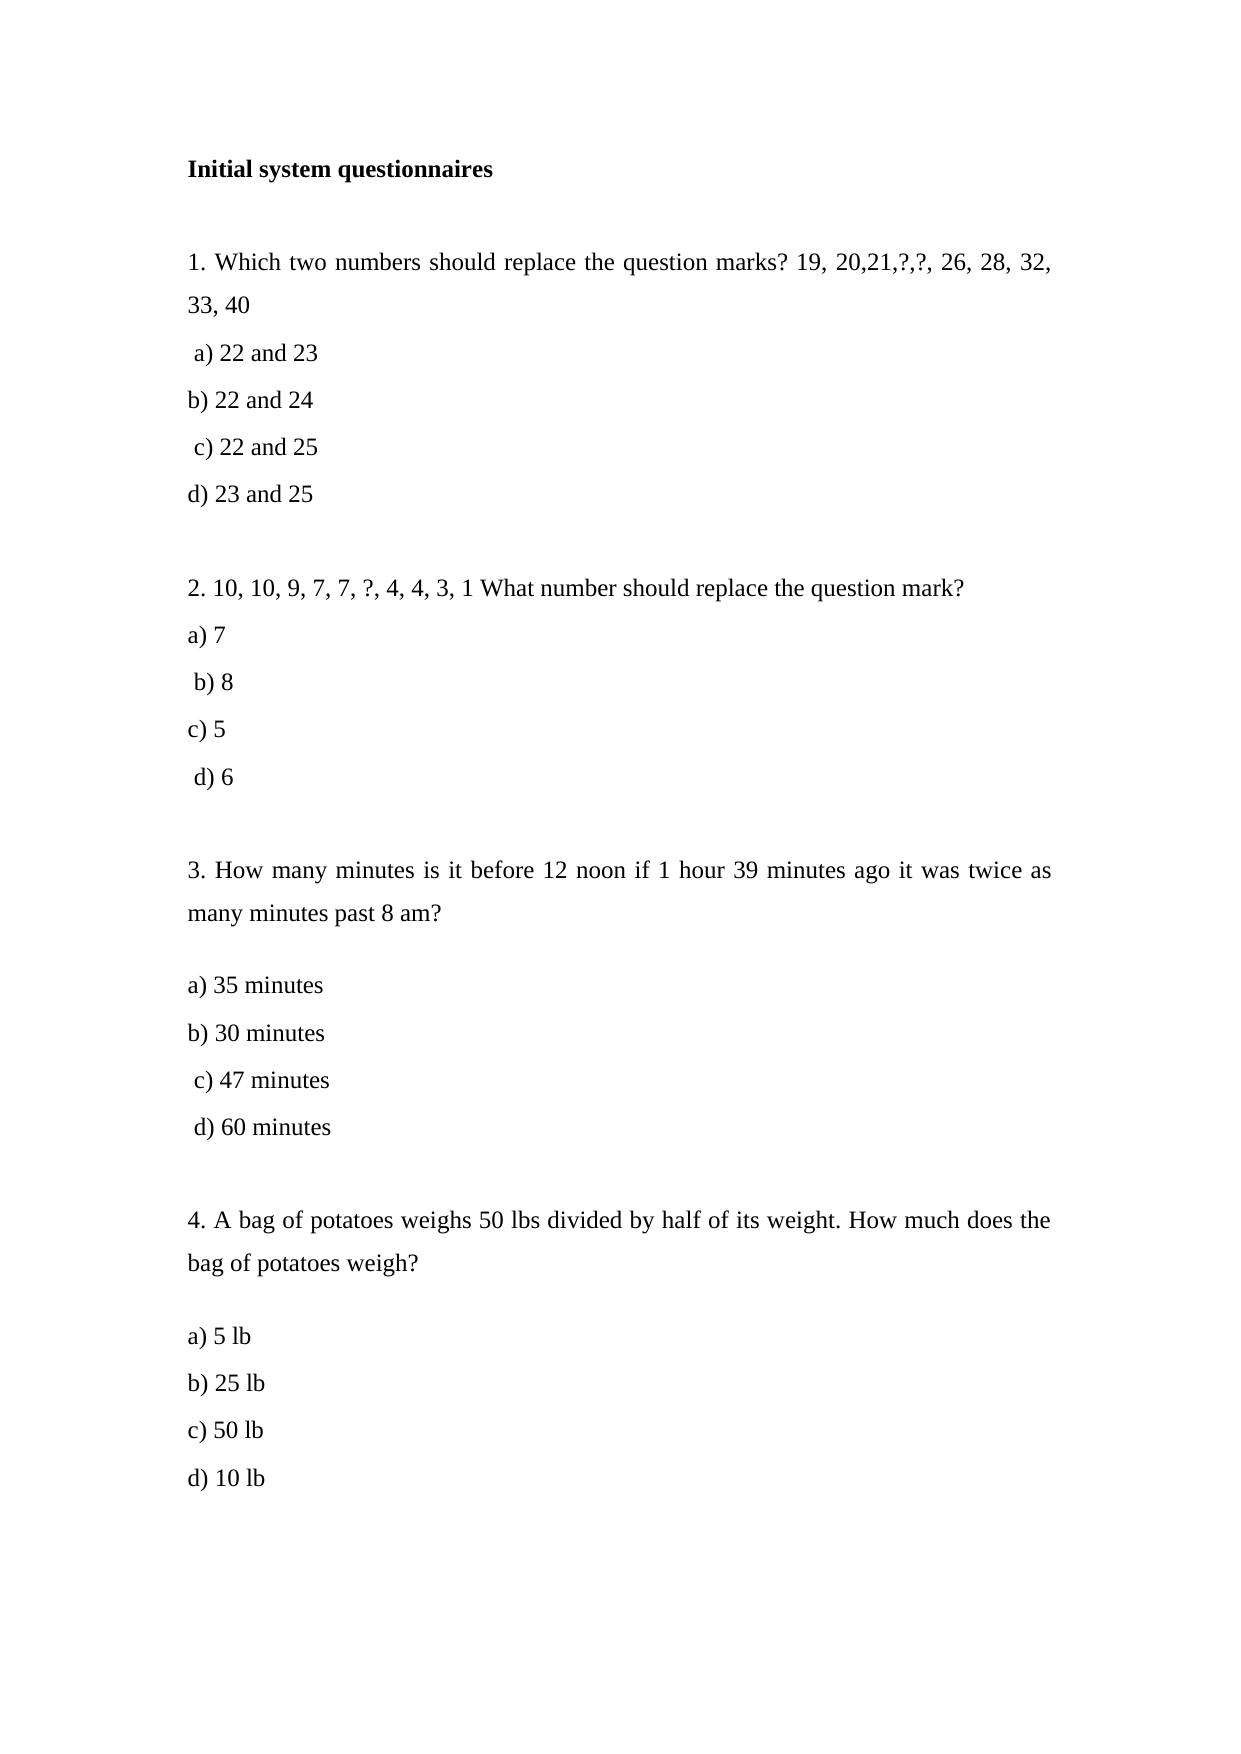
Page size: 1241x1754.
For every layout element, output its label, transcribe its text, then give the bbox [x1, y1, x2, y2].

text d) 6 [187, 762, 1053, 791]
text d) 23 and 25 [187, 479, 1053, 508]
text c) 5 [187, 714, 1053, 743]
text c) 50 lb [187, 1415, 1053, 1444]
text d) 10 lb [187, 1463, 1053, 1491]
text c) 47 minutes [187, 1065, 1053, 1094]
text 2. 10, 10, 9, 7, 7, ?, 4, 4, 3, 1 What number should replace the question mark? [187, 573, 1053, 601]
text a) 5 lb [187, 1321, 1053, 1349]
text 1. Which two numbers should replace the question marks? 19, 20,21,?,?, 26, 28, 32, 33, 40 [187, 247, 1053, 319]
text b) 22 and 24 [187, 385, 1053, 414]
text b) 30 minutes [187, 1018, 1053, 1046]
text b) 8 [187, 667, 1053, 696]
text a) 35 minutes [187, 970, 1053, 999]
text 4. A bag of potatoes weighs 50 lbs divided by half of its weight. How much does the bag of potatoes weigh? [187, 1205, 1053, 1277]
text 3. How many minutes is it before 12 noon if 1 hour 39 minutes ago it was twice as many minutes past 8 am? [187, 855, 1053, 927]
text Initial system questionnaires [187, 154, 1053, 183]
text c) 22 and 25 [187, 432, 1053, 461]
text a) 7 [187, 620, 1053, 649]
text a) 22 and 23 [187, 338, 1053, 366]
text d) 60 minutes [187, 1112, 1053, 1141]
text b) 25 lb [187, 1368, 1053, 1397]
